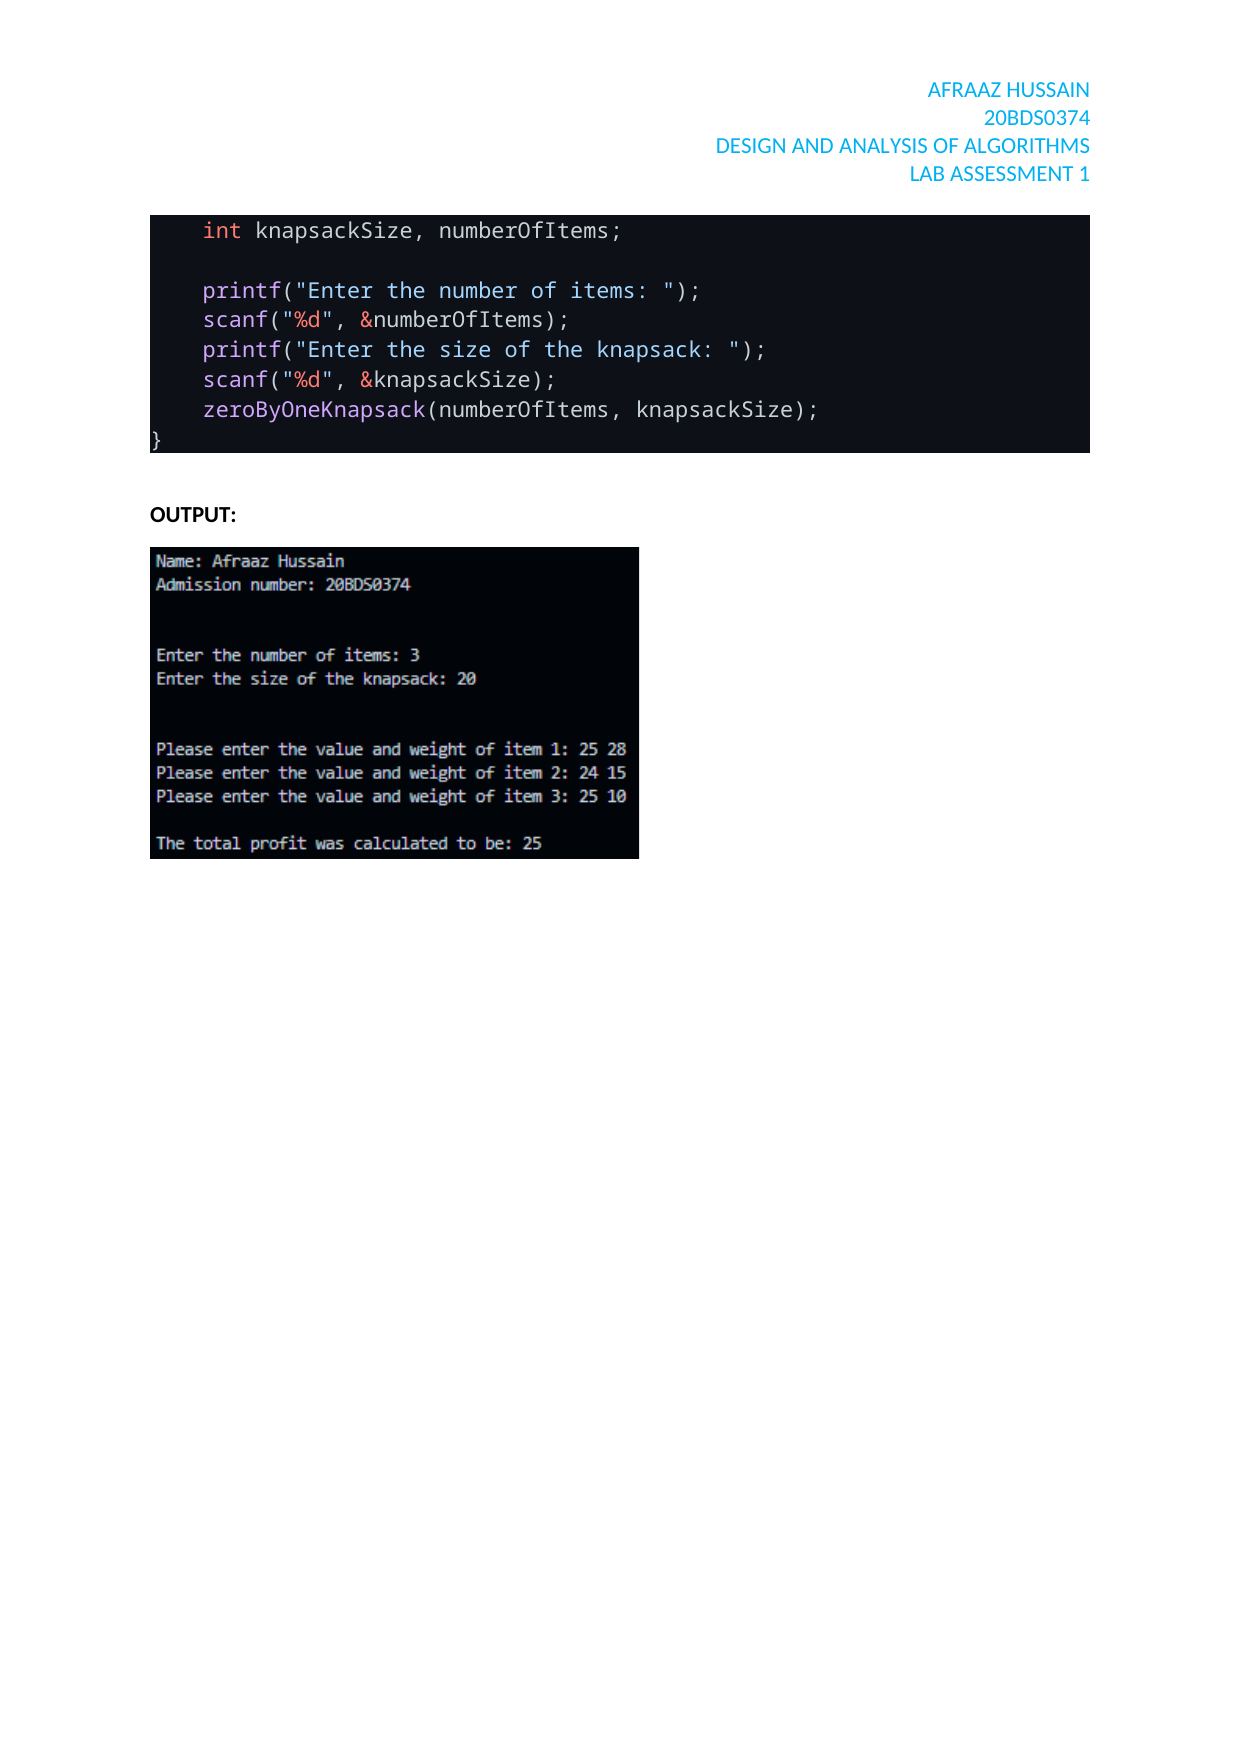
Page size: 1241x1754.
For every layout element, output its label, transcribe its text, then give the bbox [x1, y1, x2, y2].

text scanf("%d", &knapsackSize); [150, 364, 1090, 394]
picture [150, 547, 640, 859]
text } [150, 424, 1090, 453]
text scanf("%d", &numberOfItems); [150, 304, 1090, 334]
text printf("Enter the number of items: "); [150, 275, 1090, 304]
text zeroByOneKnapsack(numberOfItems, knapsackSize); [150, 394, 1090, 424]
text printf("Enter the size of the knapsack: "); [150, 334, 1090, 364]
text OUTPUT: [150, 500, 1090, 528]
text int knapsackSize, numberOfItems; [150, 215, 1090, 245]
